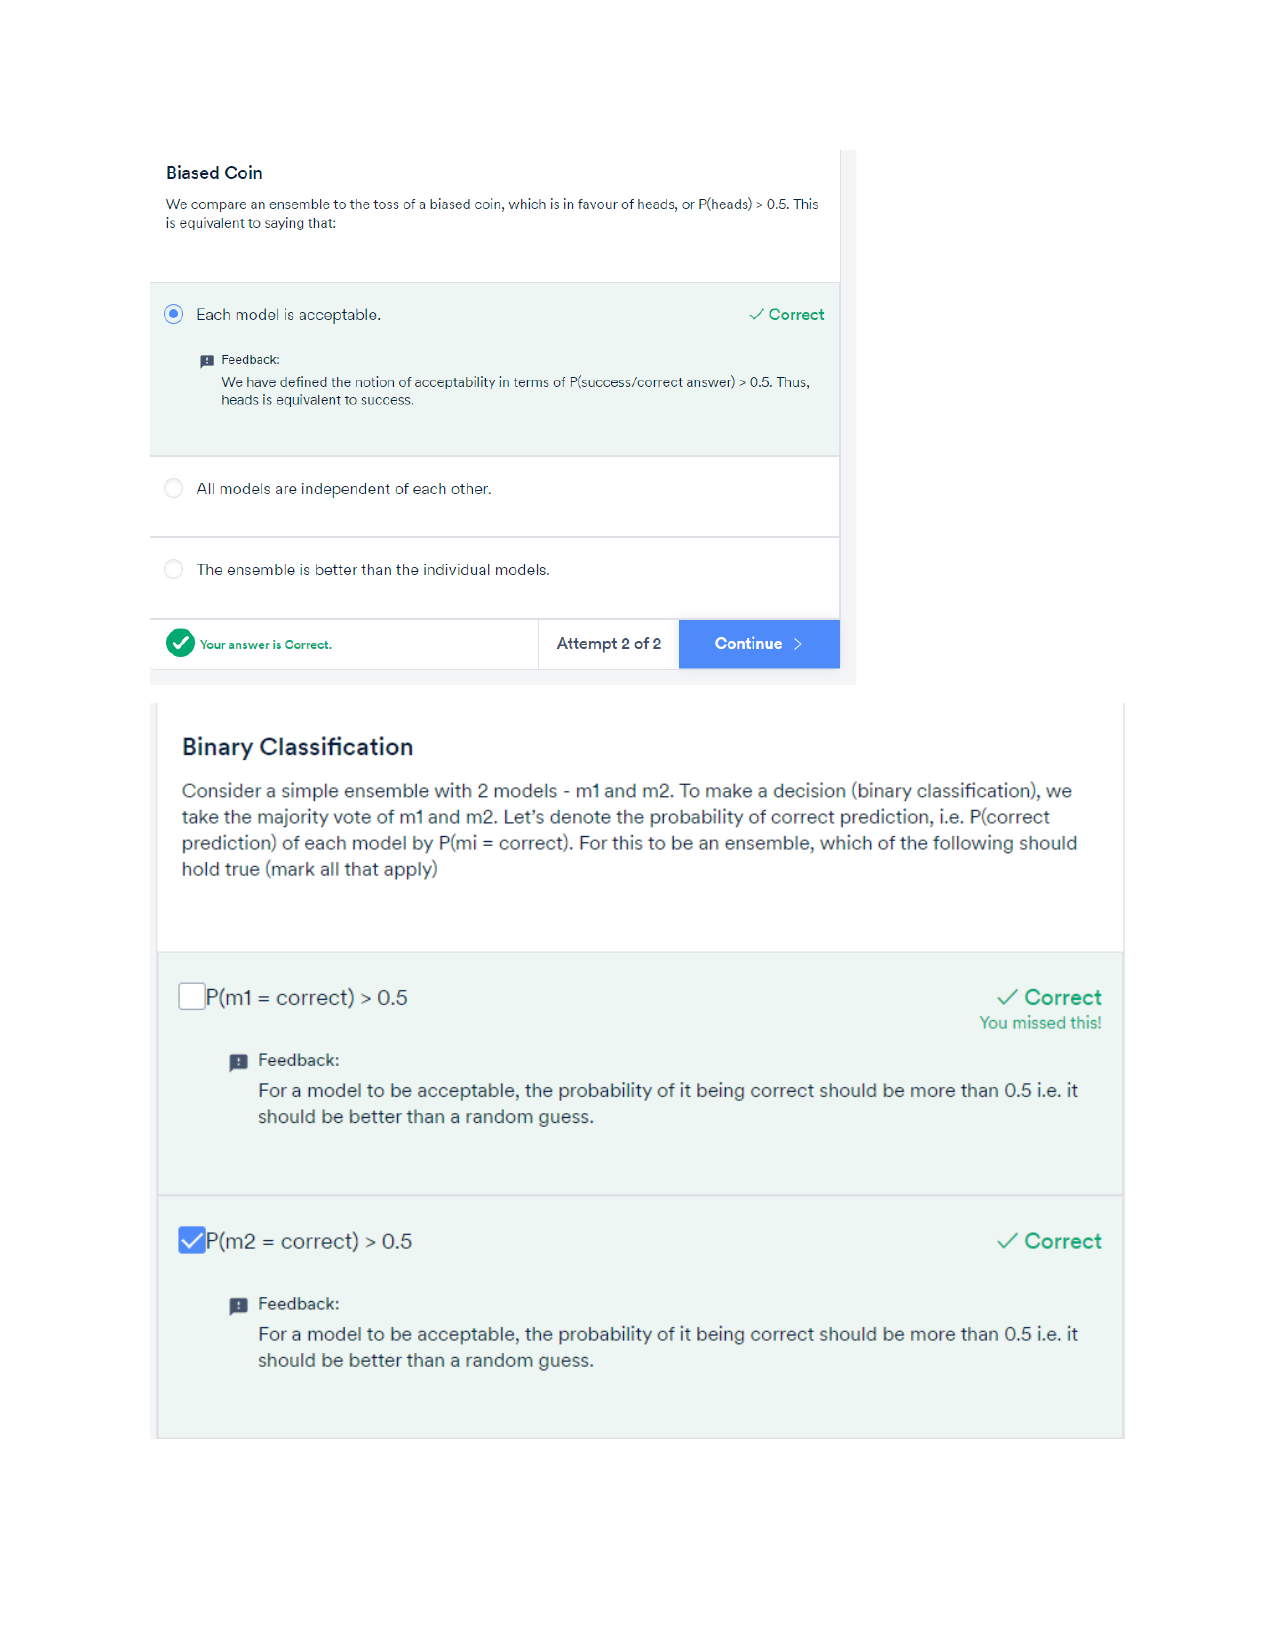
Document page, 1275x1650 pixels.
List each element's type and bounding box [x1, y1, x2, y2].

picture [150, 150, 857, 685]
picture [150, 703, 1125, 1439]
